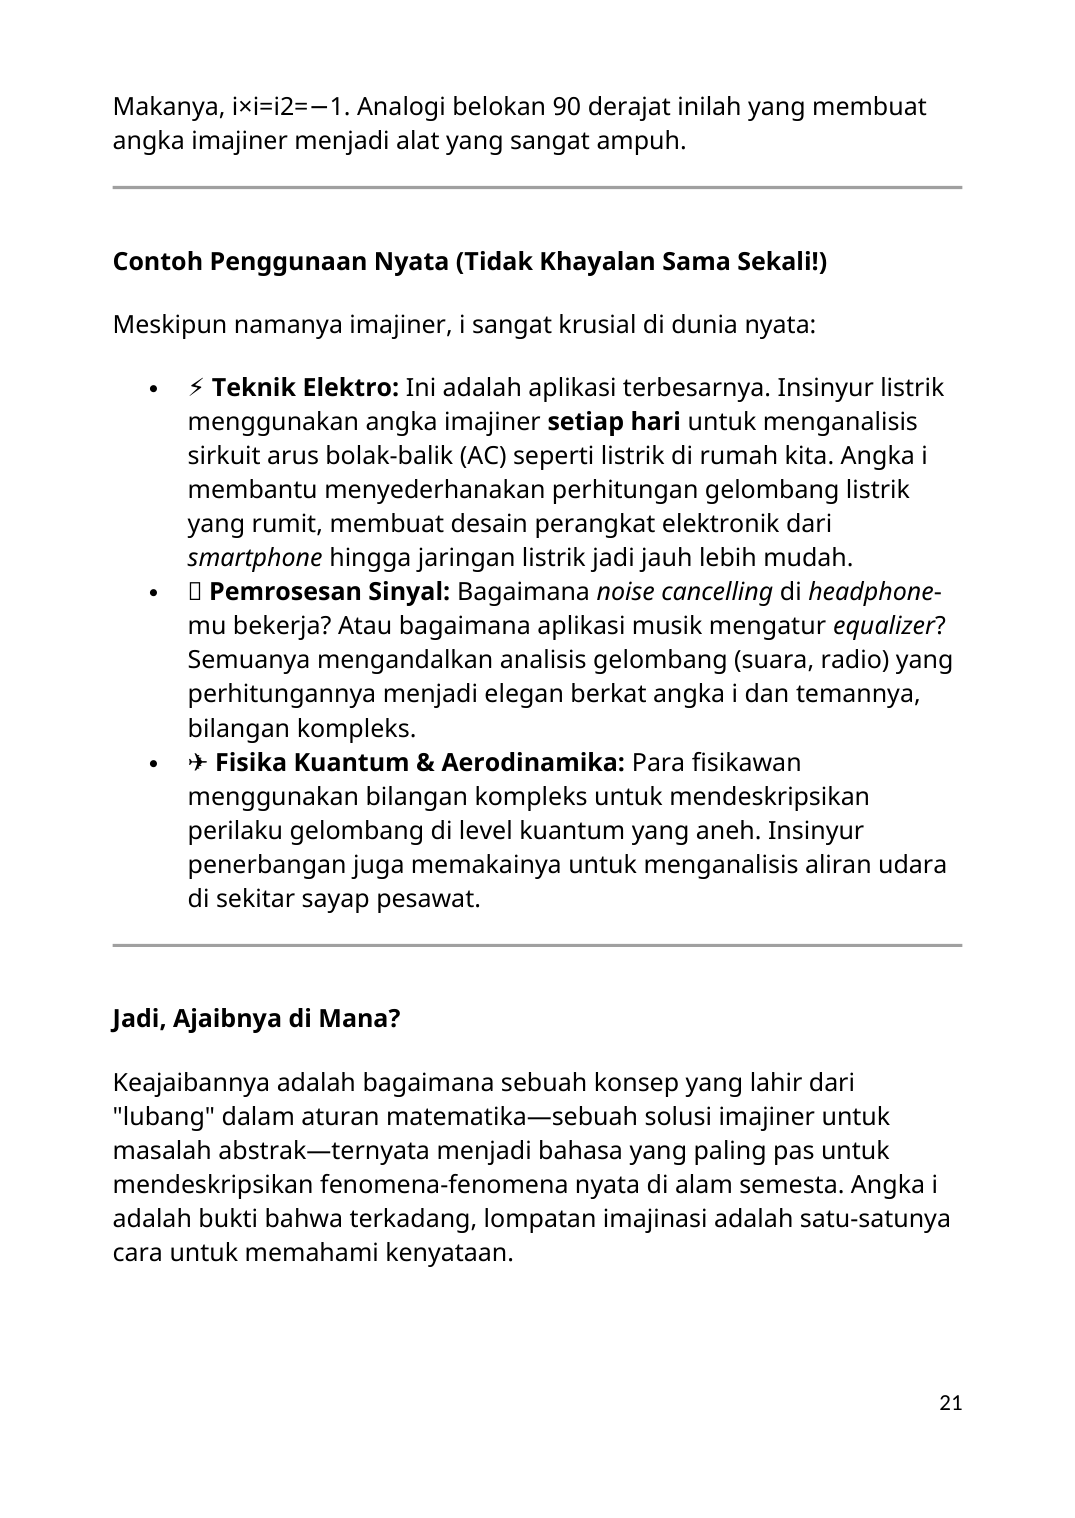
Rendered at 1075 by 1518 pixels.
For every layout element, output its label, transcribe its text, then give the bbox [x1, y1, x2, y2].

text Makanya, i×i=i2=−1. Analogi belokan 90 derajat inilah yang membuat angka imajiner menjadi alat yang sangat ampuh. [112, 89, 962, 157]
list ✈️ Fisika Kuantum & Aerodinamika: Para fisikawan menggunakan bilangan kompleks untuk mendeskripsikan perilaku gelombang di level kuantum yang aneh. Insinyur penerbangan juga memakainya untuk menganalisis aliran udara di sekitar sayap pesawat. [150, 744, 962, 914]
text Keajaibannya adalah bagaimana sebuah konsep yang lahir dari "lubang" dalam aturan matematika—sebuah solusi imajiner untuk masalah abstrak—ternyata menjadi bahasa yang paling pas untuk mendeskripsikan fenomena-fenomena nyata di alam semesta. Angka i adalah bukti bahwa terkadang, lompatan imajinasi adalah satu-satunya cara untuk memahami kenyataan. [112, 1064, 962, 1268]
text Jadi, Ajaibnya di Mana? [112, 1001, 962, 1035]
text Meskipun namanya imajiner, i sangat krusial di dunia nyata: [112, 306, 962, 340]
list 🌊 Pemrosesan Sinyal: Bagaimana noise cancelling di headphone-mu bekerja? Atau bagaimana aplikasi musik mengatur equalizer? Semuanya mengandalkan analisis gelombang (suara, radio) yang perhitungannya menjadi elegan berkat angka i dan temannya, bilangan kompleks. [150, 574, 962, 744]
list ⚡ Teknik Elektro: Ini adalah aplikasi terbesarnya. Insinyur listrik menggunakan angka imajiner setiap hari untuk menganalisis sirkuit arus bolak-balik (AC) seperti listrik di rumah kita. Angka i membantu menyederhanakan perhitungan gelombang listrik yang rumit, membuat desain perangkat elektronik dari smartphone hingga jaringan listrik jadi jauh lebih mudah. [150, 369, 962, 574]
text Contoh Penggunaan Nyata (Tidak Khayalan Sama Sekali!) [112, 243, 962, 277]
